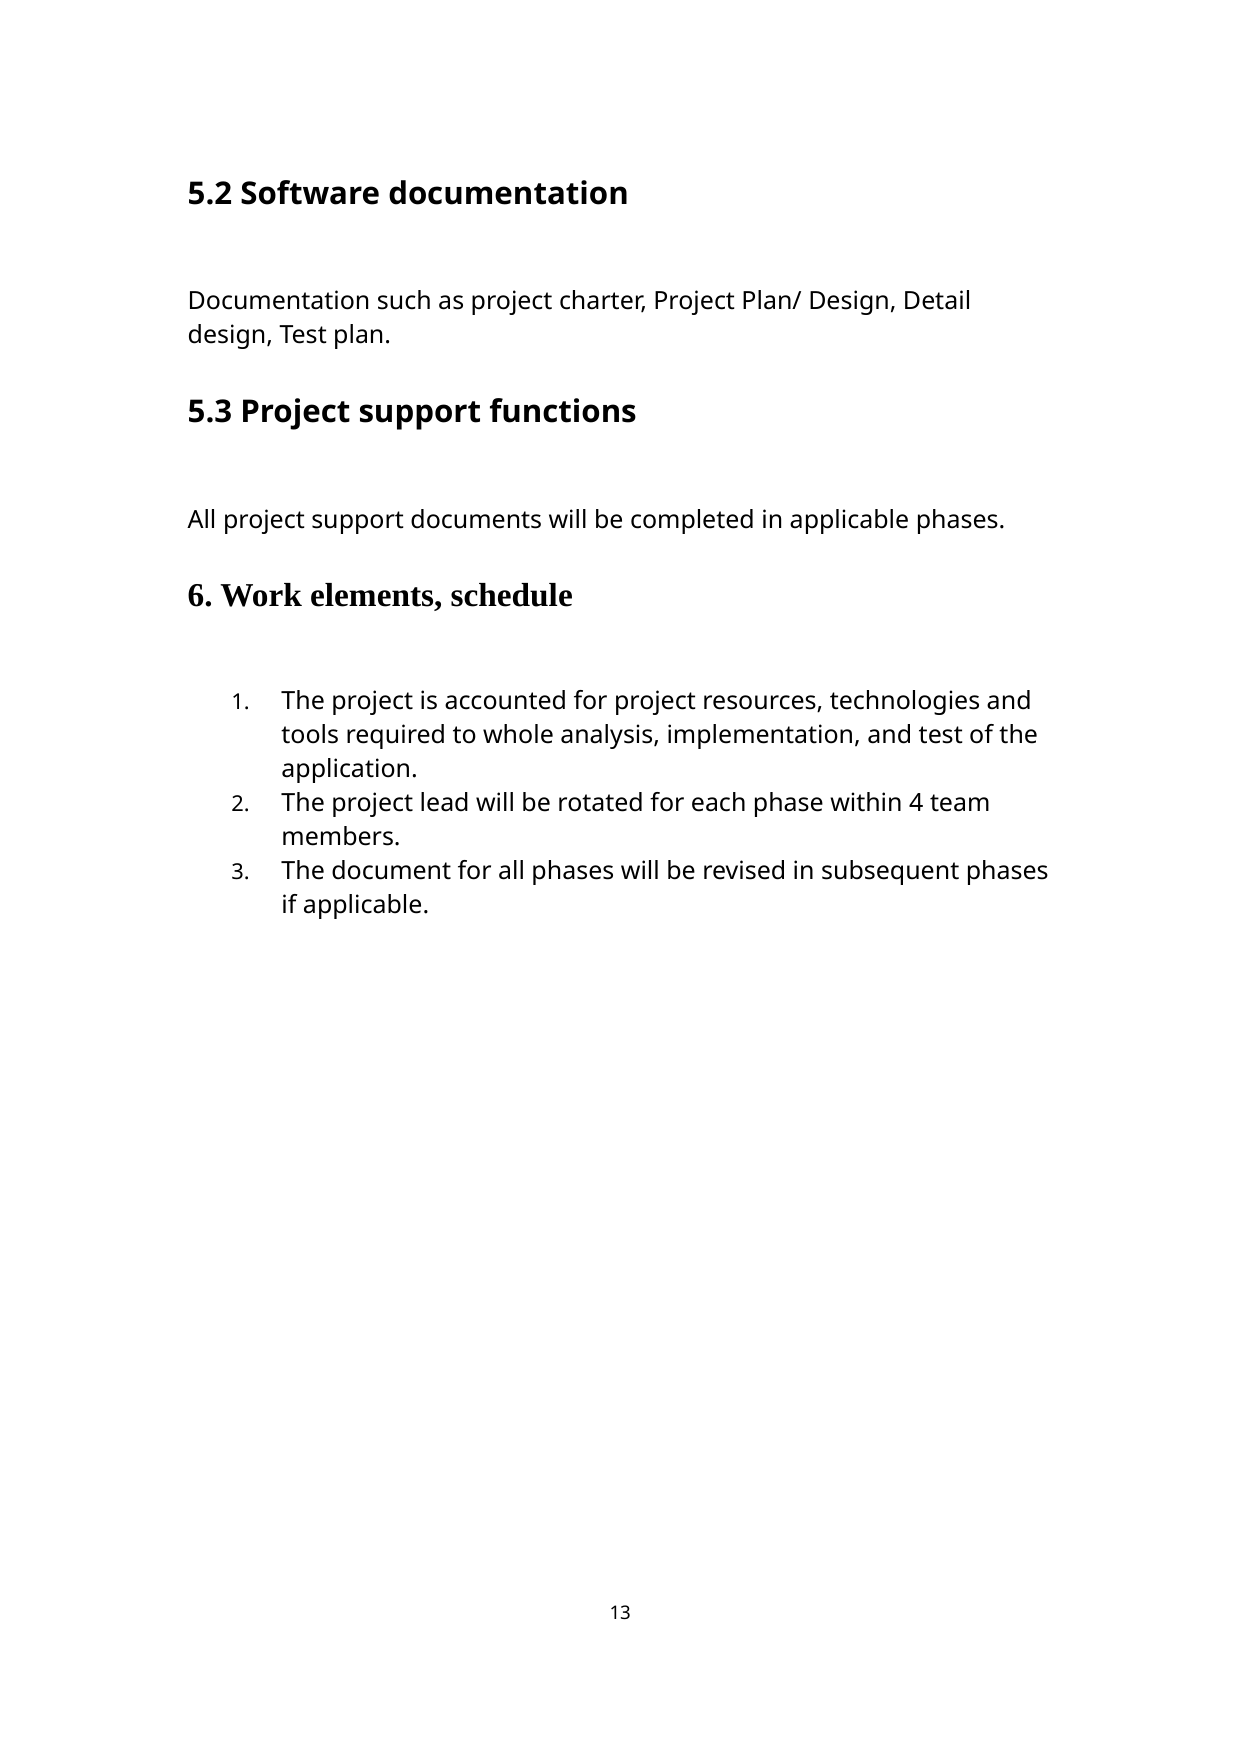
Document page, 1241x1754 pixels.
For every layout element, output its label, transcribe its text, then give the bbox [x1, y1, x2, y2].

text All project support documents will be completed in applicable phases. [187, 501, 1053, 535]
list The project is accounted for project resources, technologies and tools required to whole analysis, implementation, and test of the application. [231, 682, 1053, 784]
subtitle 6. Work elements, schedule [187, 562, 1053, 627]
subtitle 5.3 Project support functions [187, 378, 1053, 443]
list The project lead will be rotated for each phase within 4 team members. [231, 784, 1053, 853]
text Documentation such as project charter, Project Plan/ Design, Detail design, Test plan. [187, 283, 1053, 351]
list The document for all phases will be revised in subsequent phases if applicable. [231, 853, 1053, 921]
subtitle 5.2 Software documentation [187, 160, 1053, 225]
